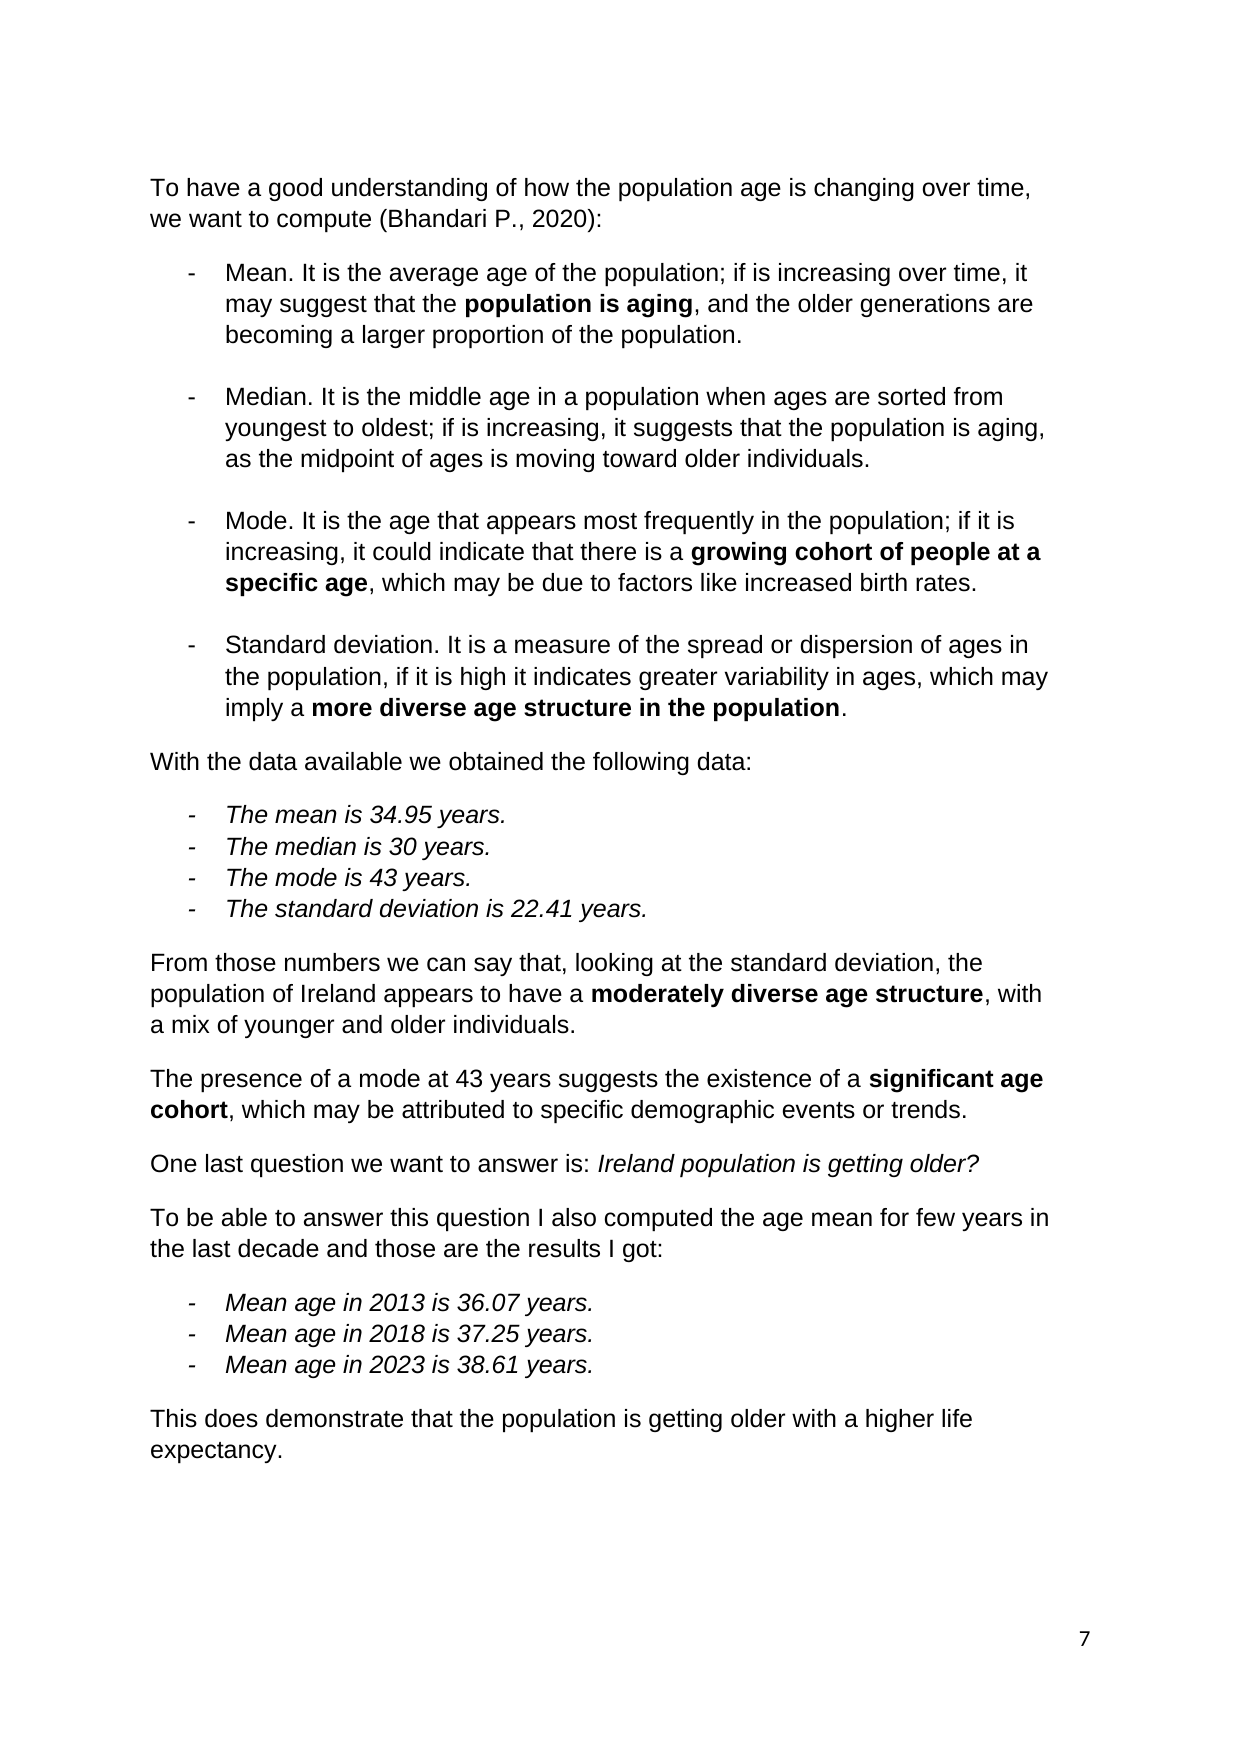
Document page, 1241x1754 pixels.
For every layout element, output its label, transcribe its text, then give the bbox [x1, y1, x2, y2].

list Mode. It is the age that appears most frequently in the population; if it is increasing, it could indicate that there is a growing cohort of people at a specific age, which may be due to factors like increased birth rates. [187, 506, 1061, 597]
list The median is 30 years. [187, 831, 1061, 860]
list Mean age in 2018 is 37.25 years. [187, 1318, 1061, 1347]
list Mean age in 2023 is 38.61 years. [187, 1349, 1061, 1378]
text To have a good understanding of how the population age is changing over time, we want to compute (Bhandari P., 2020): [150, 173, 1061, 233]
list The standard deviation is 22.41 years. [187, 893, 1061, 922]
text The presence of a mode at 43 years suggests the existence of a significant age cohort, which may be attributed to specific demographic events or trends. [150, 1063, 1061, 1123]
text From those numbers we can say that, looking at the standard deviation, the population of Ireland appears to have a moderately diverse age structure, with a mix of younger and older individuals. [150, 947, 1061, 1038]
text With the data available we obtained the following data: [150, 746, 1061, 775]
list The mean is 34.95 years. [187, 800, 1061, 829]
list Standard deviation. It is a measure of the spread or dispersion of ages in the population, if it is high it indicates greater variability in ages, which may imply a more diverse age structure in the population. [187, 630, 1061, 721]
list Mean age in 2013 is 36.07 years. [187, 1287, 1061, 1316]
text This does demonstrate that the population is getting older with a higher life expectancy. [150, 1403, 1061, 1463]
list The mode is 43 years. [187, 862, 1061, 891]
text One last question we want to answer is: Ireland population is getting older? [150, 1148, 1061, 1177]
text To be able to answer this question I also computed the age mean for few years in the last decade and those are the results I got: [150, 1202, 1061, 1262]
